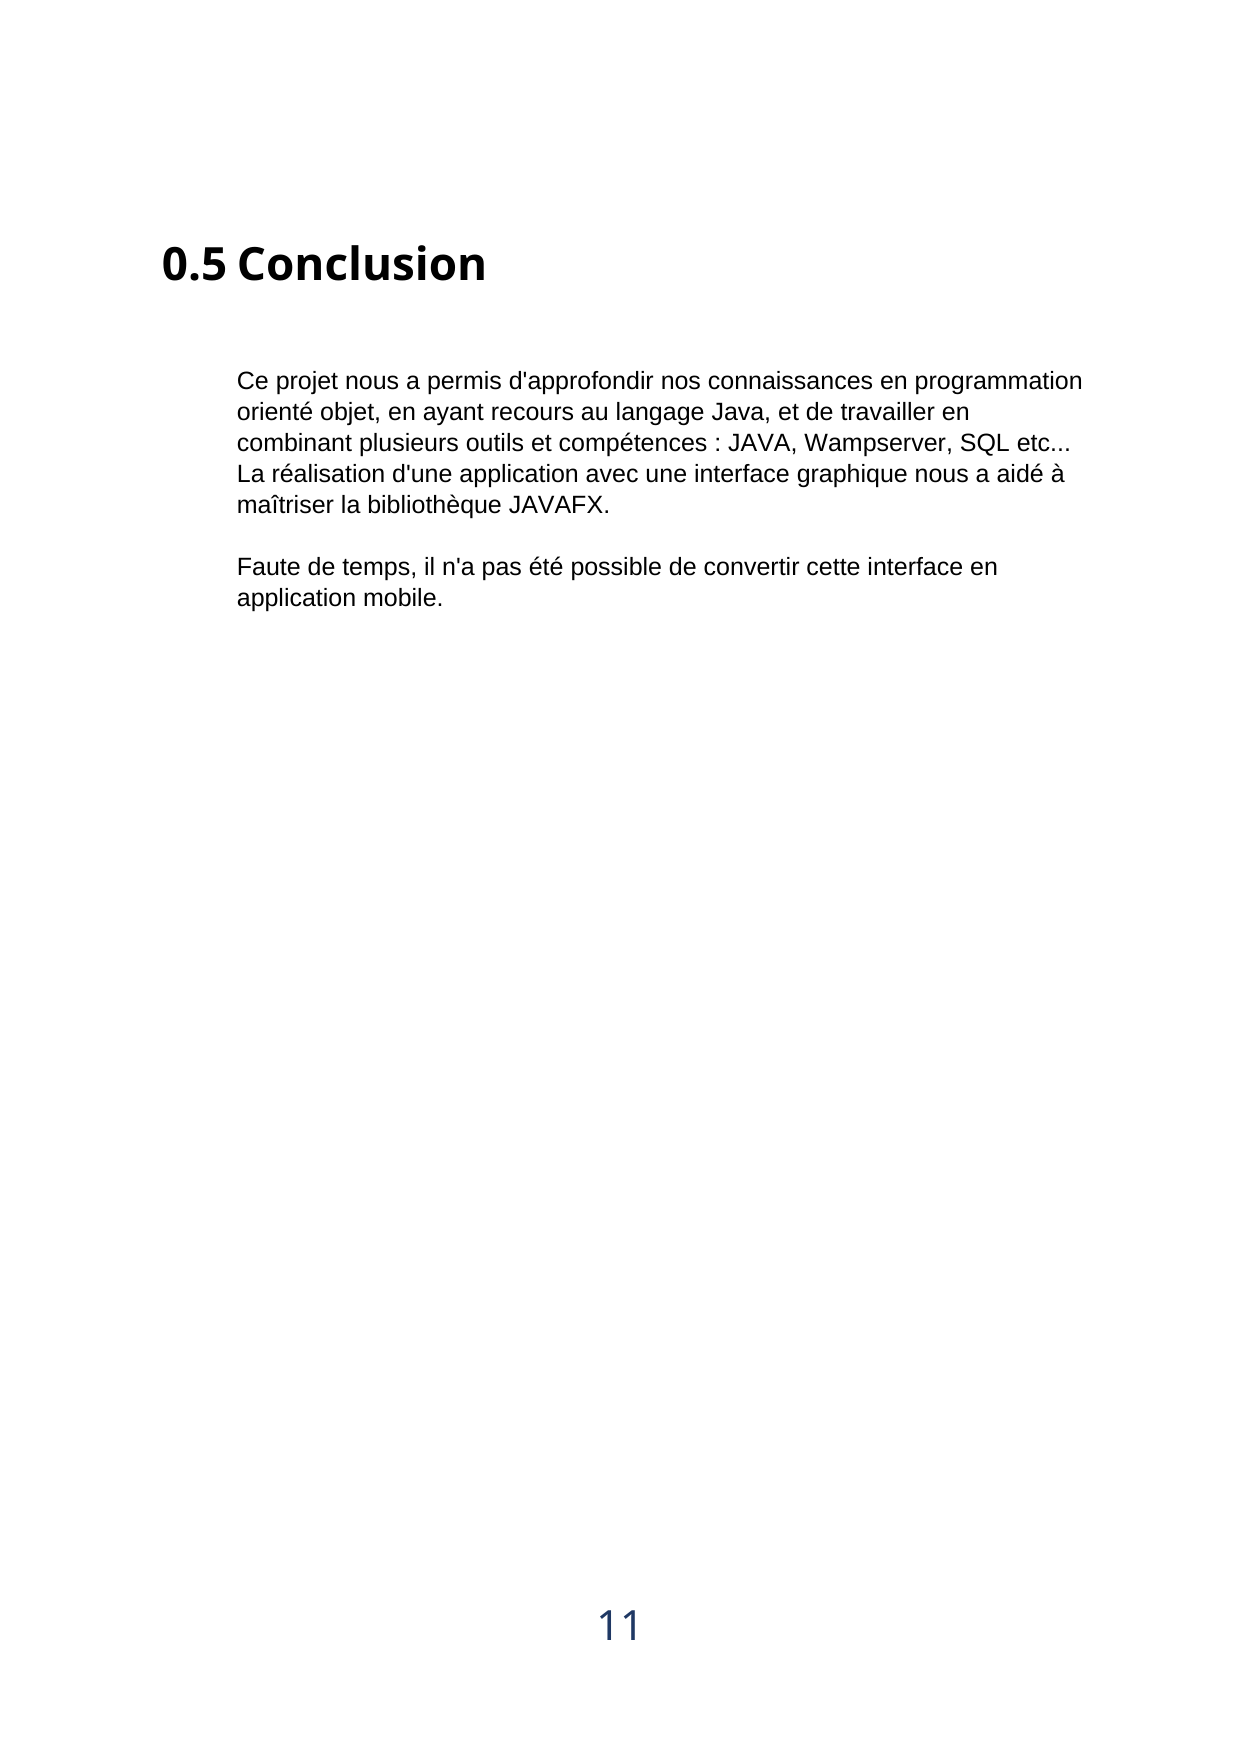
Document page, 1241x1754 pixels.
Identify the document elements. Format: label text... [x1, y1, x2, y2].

list Conclusion [162, 232, 1093, 294]
list Ce projet nous a permis d'approfondir nos connaissances en programmation orienté objet, en ayant recours au langage Java, et de travailler en combinant plusieurs outils et compétences : JAVA, Wampserver, SQL etc... La réalisation d'une application avec une interface graphique nous a aidé à maîtriser la bibliothèque JAVAFX. [237, 366, 1093, 519]
list Faute de temps, il n'a pas été possible de convertir cette interface en application mobile. [237, 552, 1093, 612]
